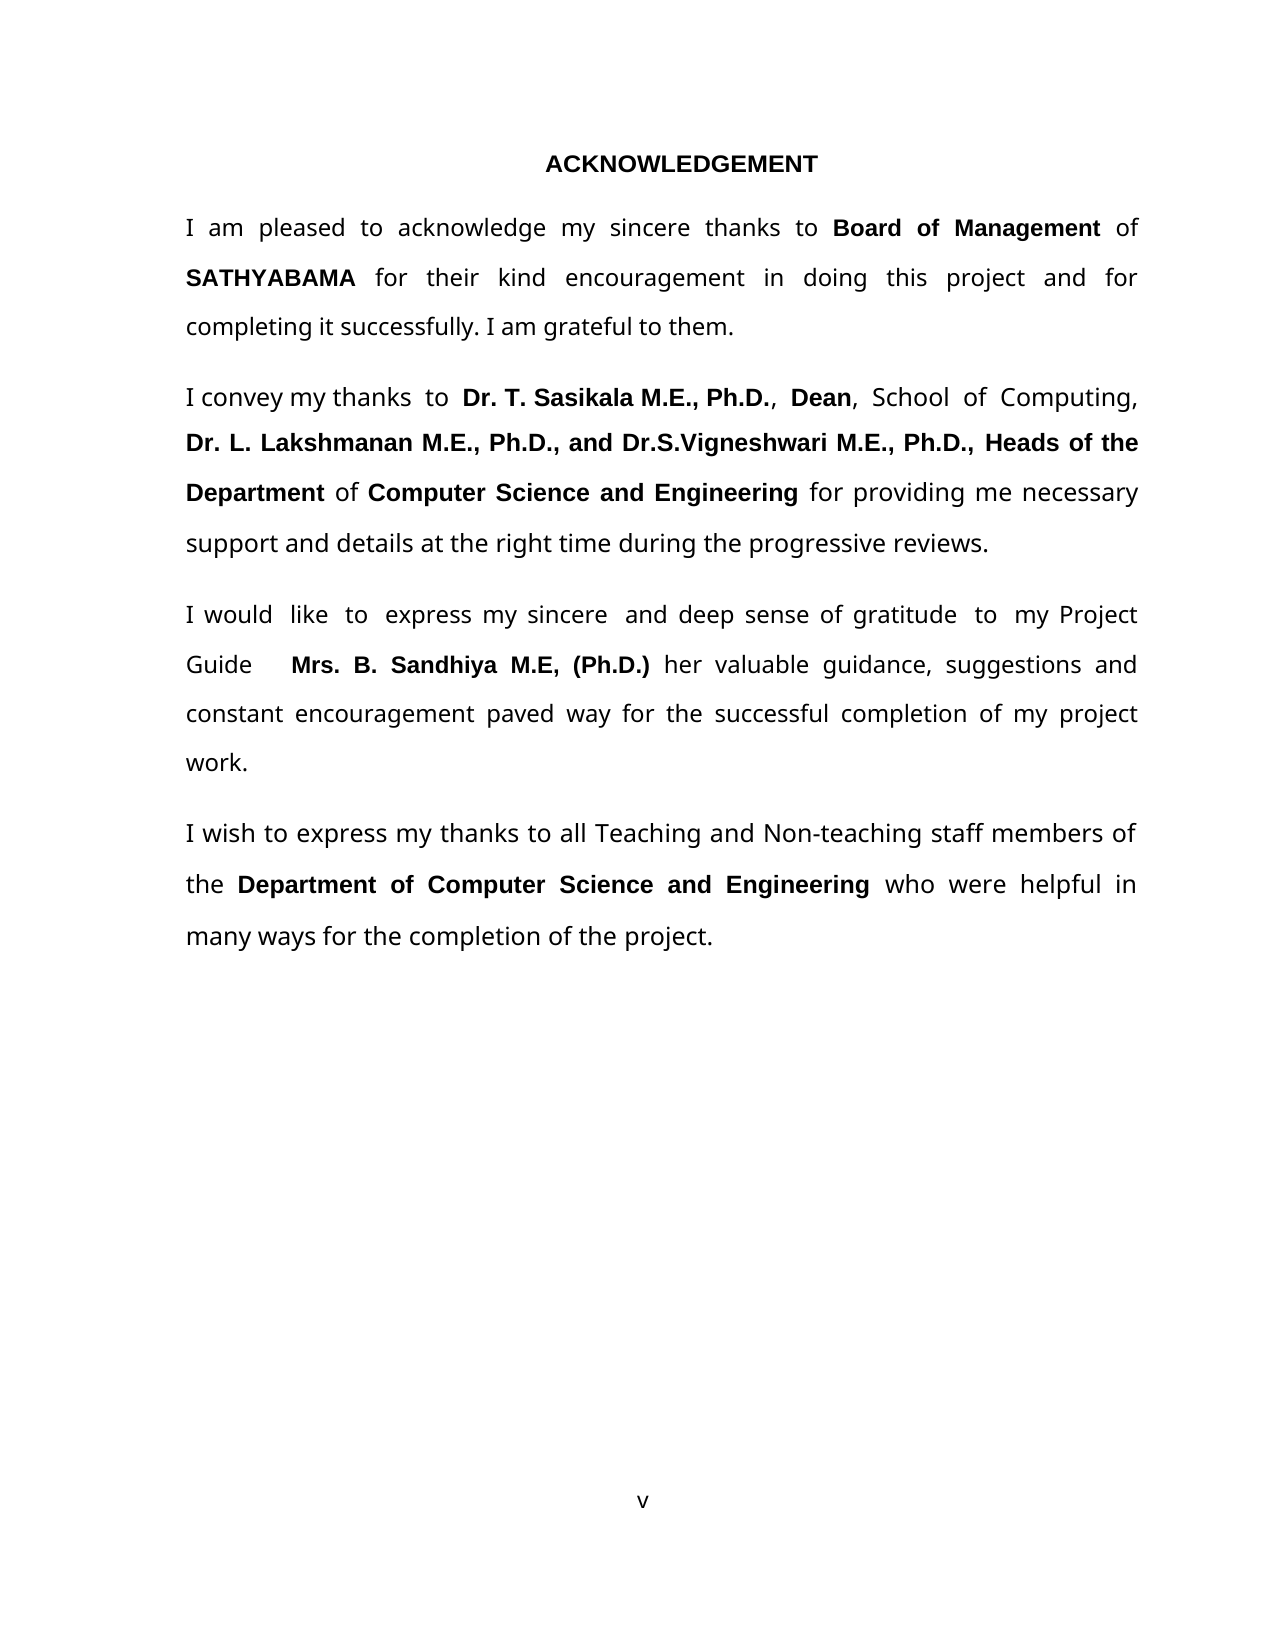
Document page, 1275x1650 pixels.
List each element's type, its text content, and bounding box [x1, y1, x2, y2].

text I would like to express my sincere and deep sense of gratitude to my Project Guide Mrs. B. Sandhiya M.E, (Ph.D.) her valuable guidance, suggestions and constant encouragement paved way for the successful completion of my project work. [186, 598, 1138, 778]
text I convey my thanks to Dr. T. Sasikala M.E., Ph.D., Dean, School of Computing, Dr. L. Lakshmanan M.E., Ph.D., and Dr.S.Vigneshwari M.E., Ph.D., Heads of the Department of Computer Science and Engineering for providing me necessary support and details at the right time during the progressive reviews. [186, 379, 1139, 560]
text I am pleased to acknowledge my sincere thanks to Board of Management of SATHYABAMA for their kind encouragement in doing this project and for completing it successfully. I am grateful to them. [186, 211, 1139, 342]
text ACKNOWLEDGEMENT [545, 149, 1154, 177]
text I wish to express my thanks to all Teaching and Non-teaching staff members of the Department of Computer Science and Engineering who were helpful in many ways for the completion of the project. [186, 816, 1137, 953]
